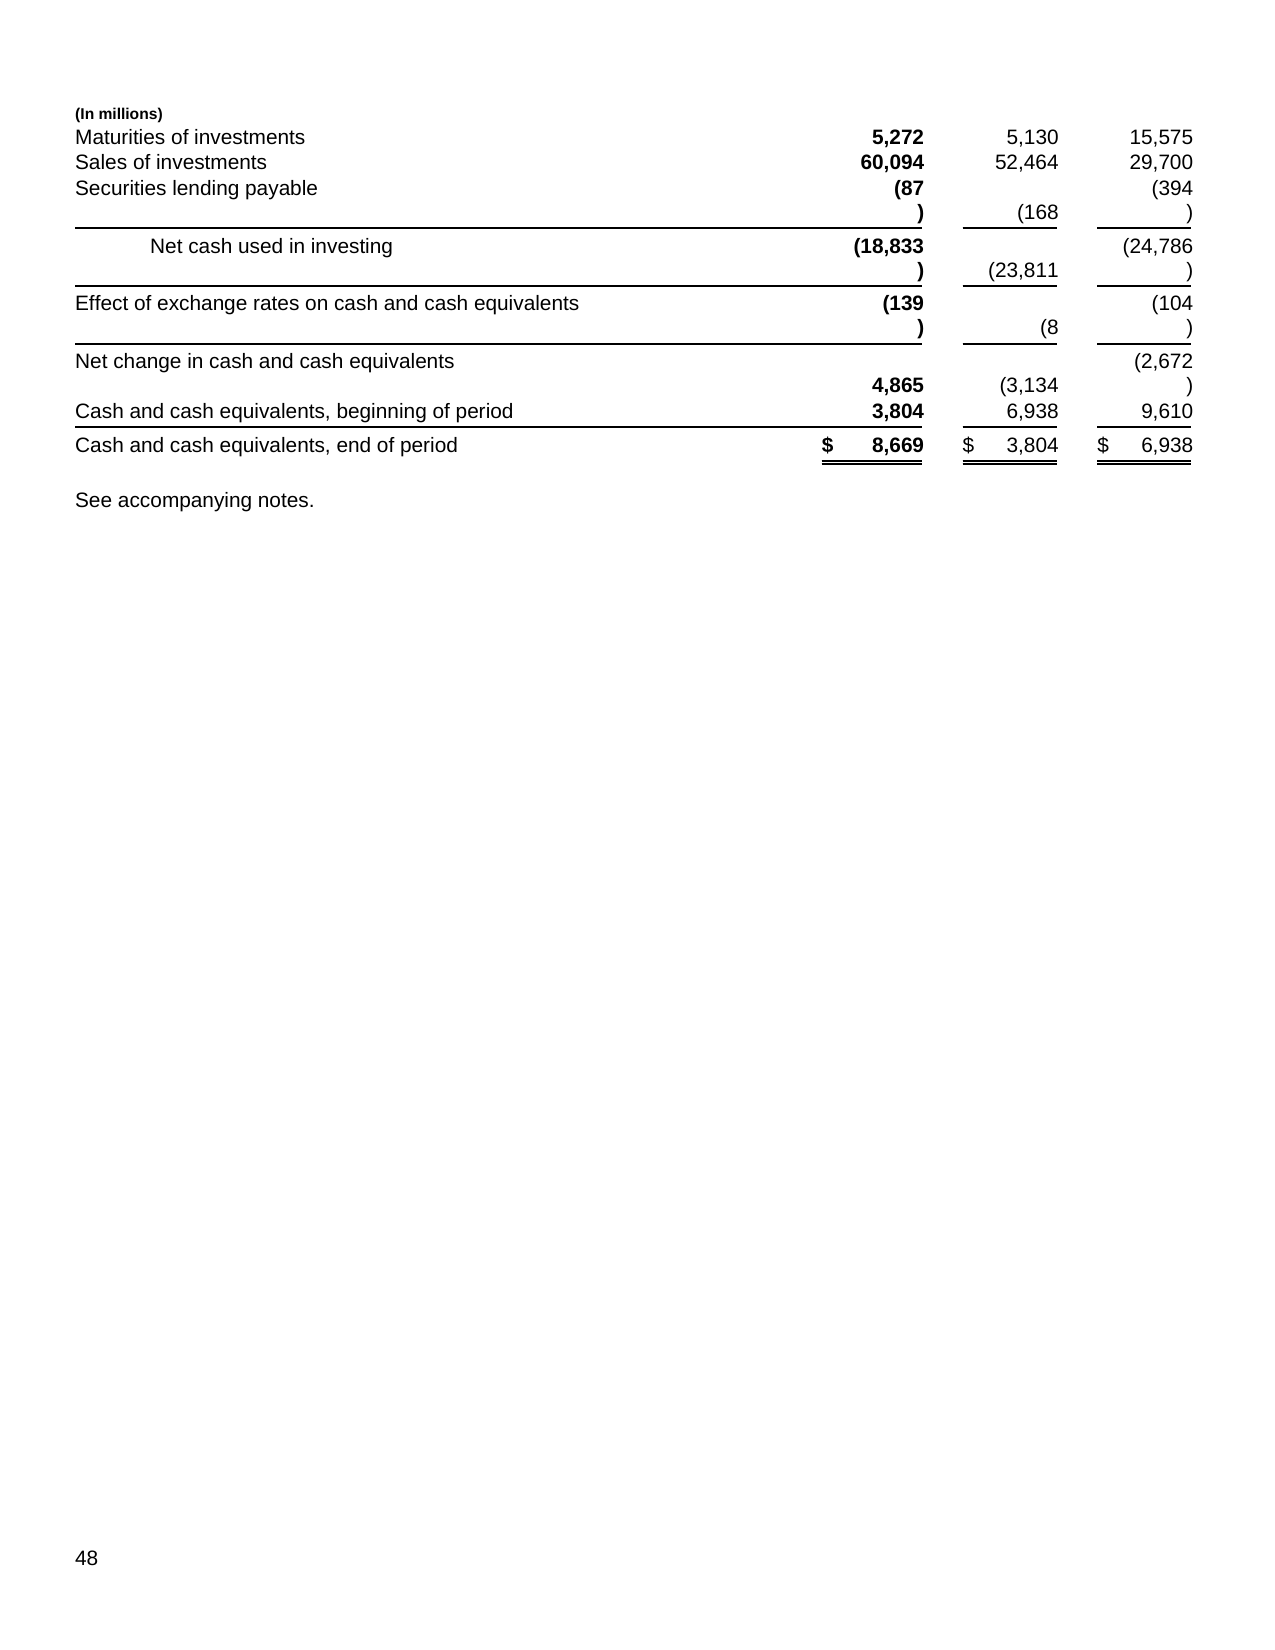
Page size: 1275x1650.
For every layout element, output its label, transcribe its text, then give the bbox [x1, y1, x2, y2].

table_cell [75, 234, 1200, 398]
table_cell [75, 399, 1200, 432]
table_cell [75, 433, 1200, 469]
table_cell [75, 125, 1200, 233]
text See accompanying notes. [75, 488, 1200, 512]
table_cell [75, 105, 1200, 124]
